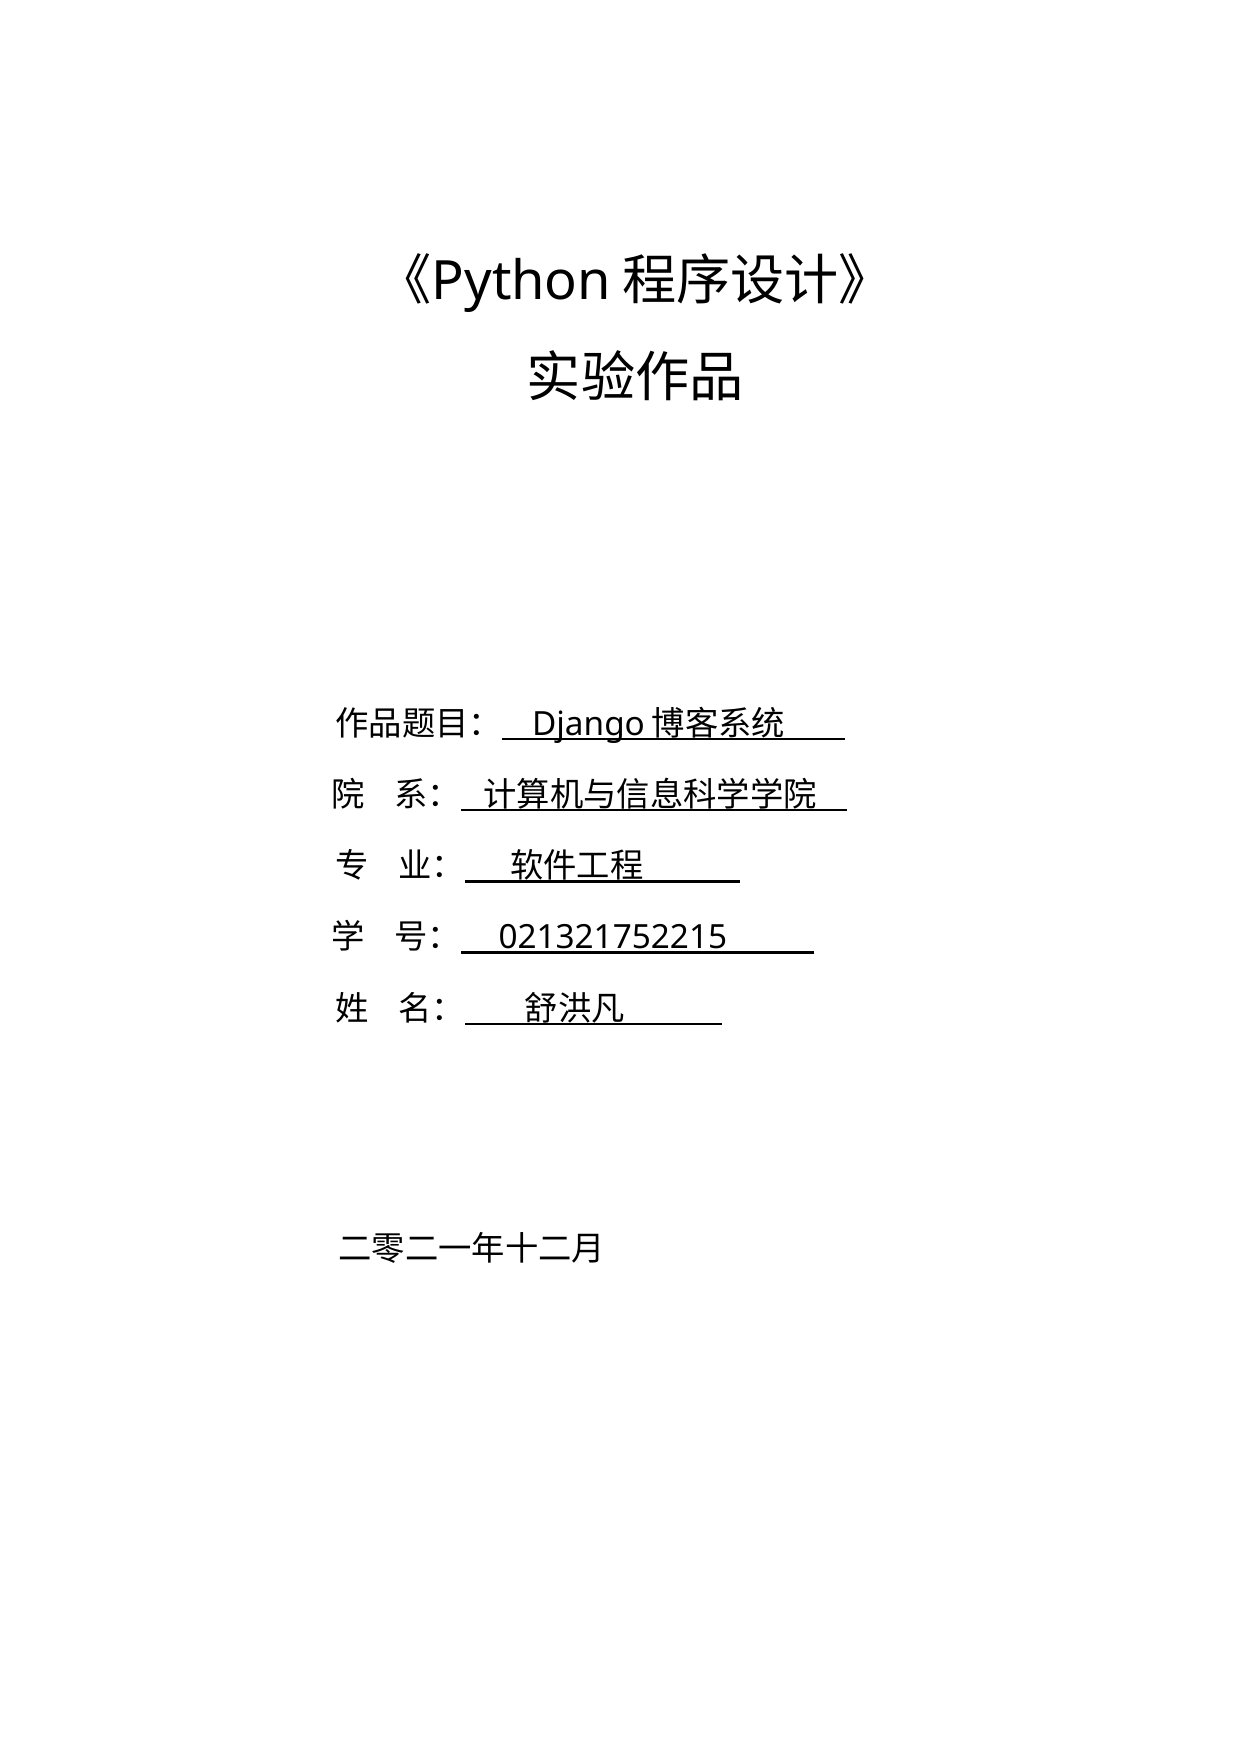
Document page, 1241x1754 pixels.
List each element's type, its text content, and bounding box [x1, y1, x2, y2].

text 实验作品 [148, 324, 1122, 422]
text 学 号： 021321752215 [148, 902, 1122, 967]
text 姓 名： 舒洪凡 [148, 973, 1122, 1038]
text 专 业： 软件工程 [148, 831, 1122, 896]
text 二零二一年十二月 [148, 1213, 1122, 1278]
text 《Python程序设计》 [148, 227, 1122, 324]
text 作品题目： Django博客系统 [148, 688, 1122, 753]
text 院 系： 计算机与信息科学学院 [148, 759, 1122, 824]
